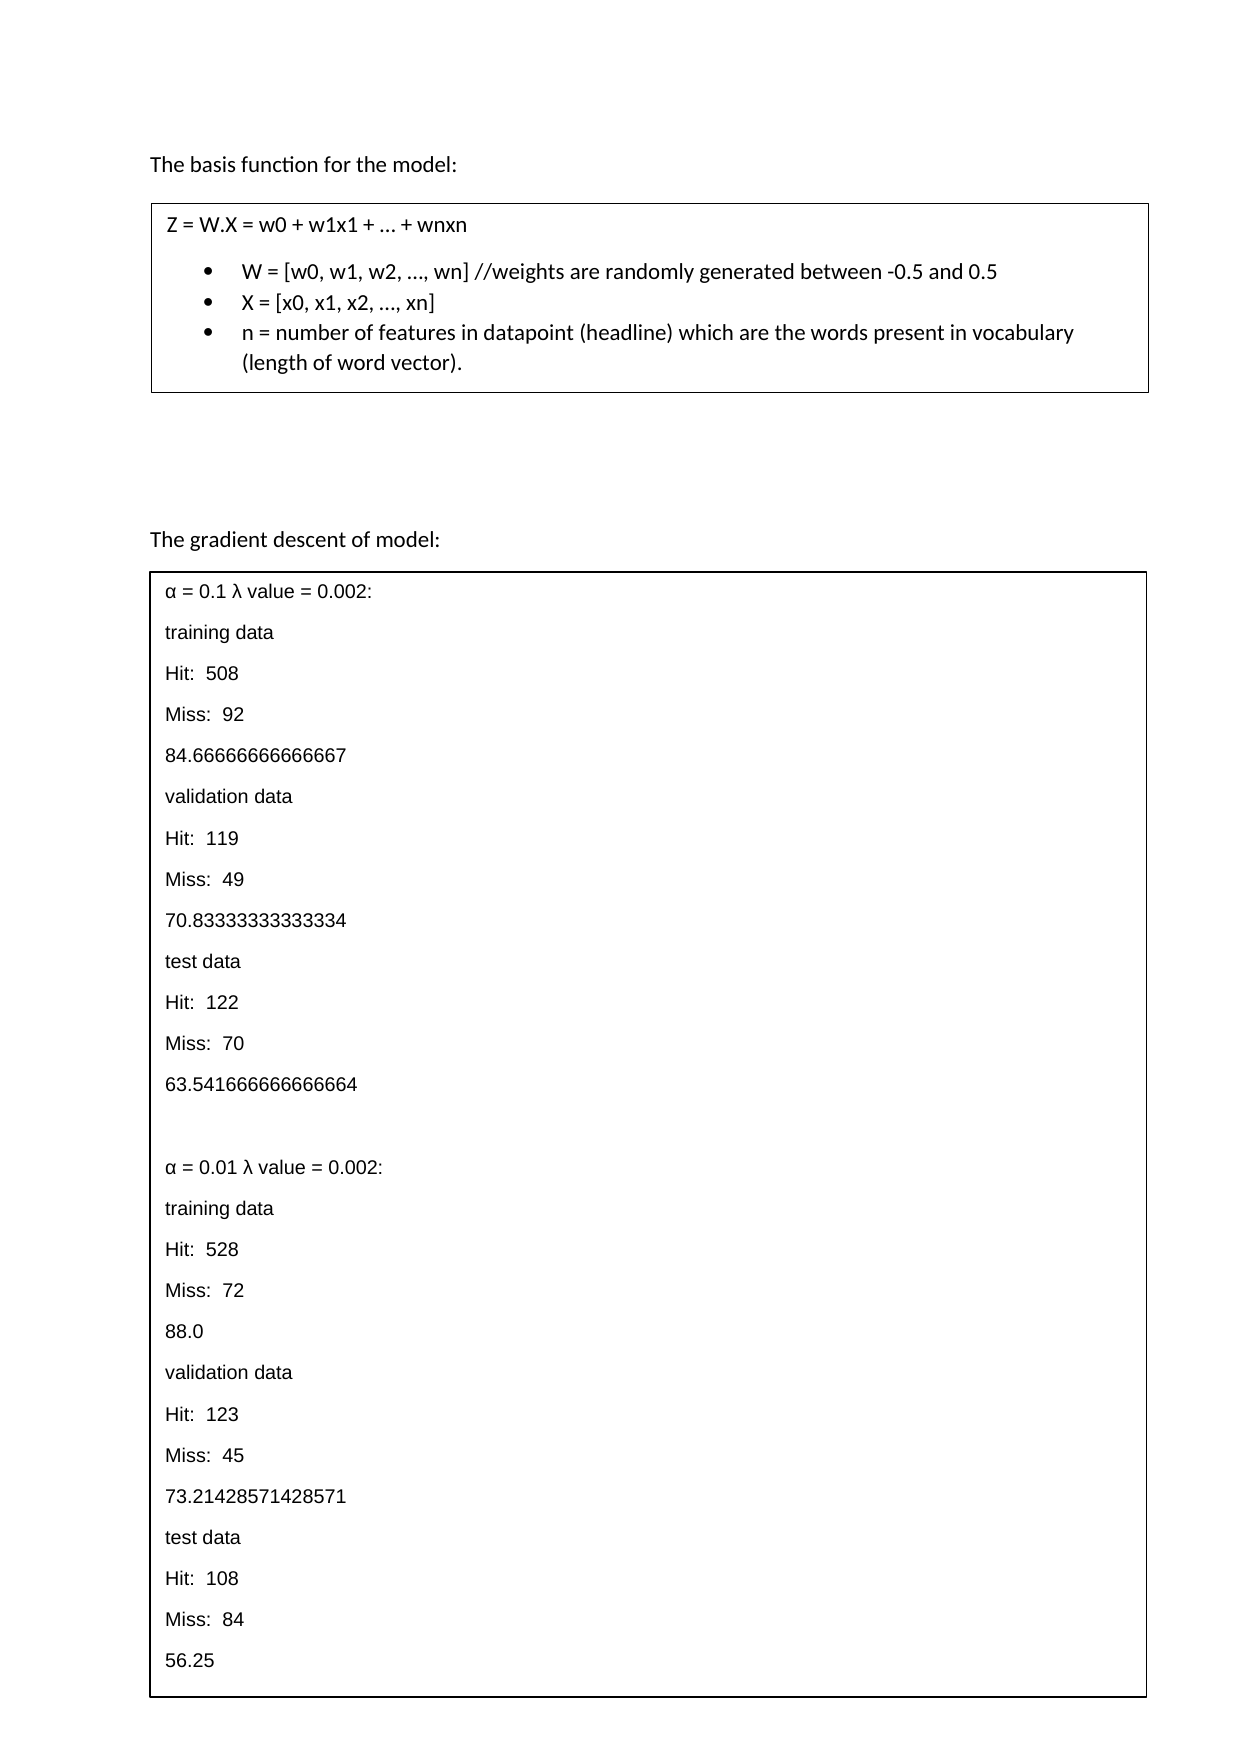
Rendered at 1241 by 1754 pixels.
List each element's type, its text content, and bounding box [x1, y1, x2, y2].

text The basis function for the model: [150, 150, 1090, 178]
text The gradient descent of model: [150, 525, 1090, 553]
